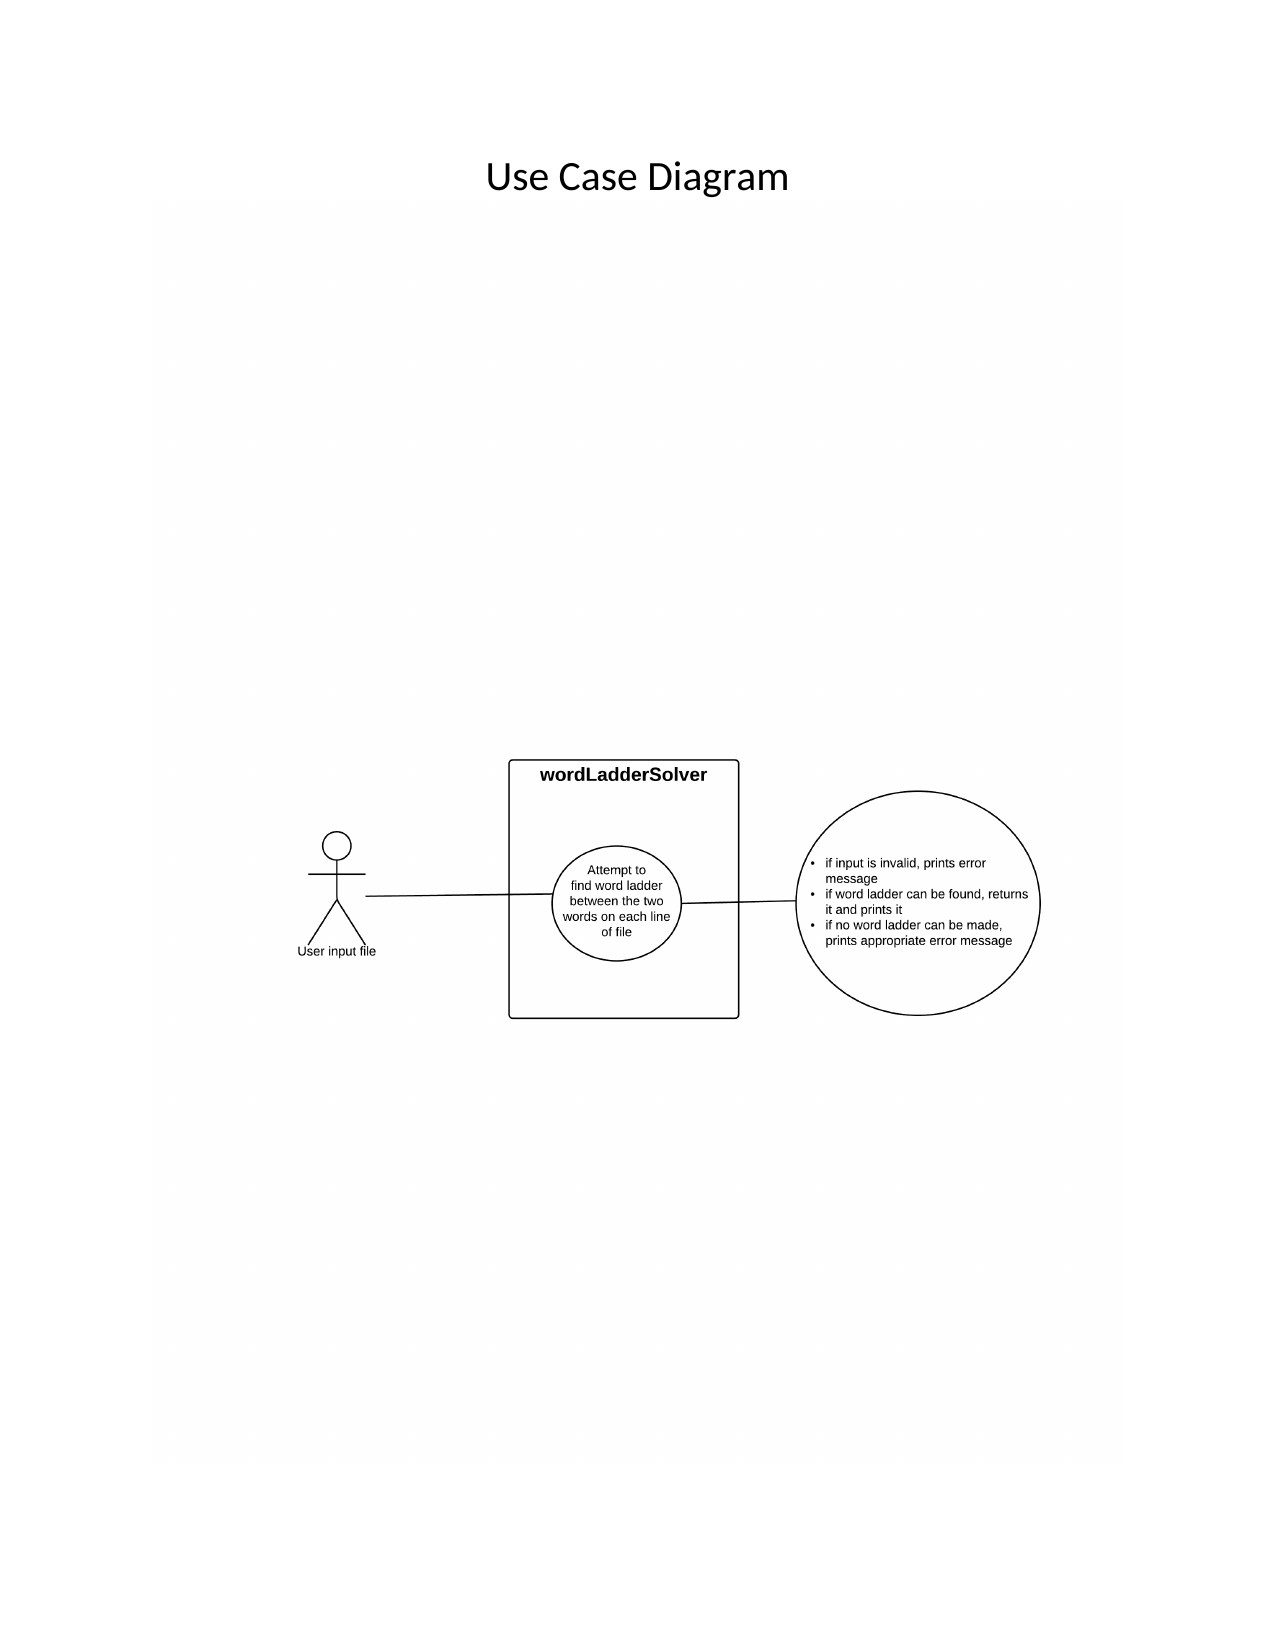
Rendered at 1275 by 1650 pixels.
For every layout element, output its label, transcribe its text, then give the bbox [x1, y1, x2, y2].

text Use Case Diagram [150, 150, 1125, 200]
picture [150, 200, 1125, 1463]
